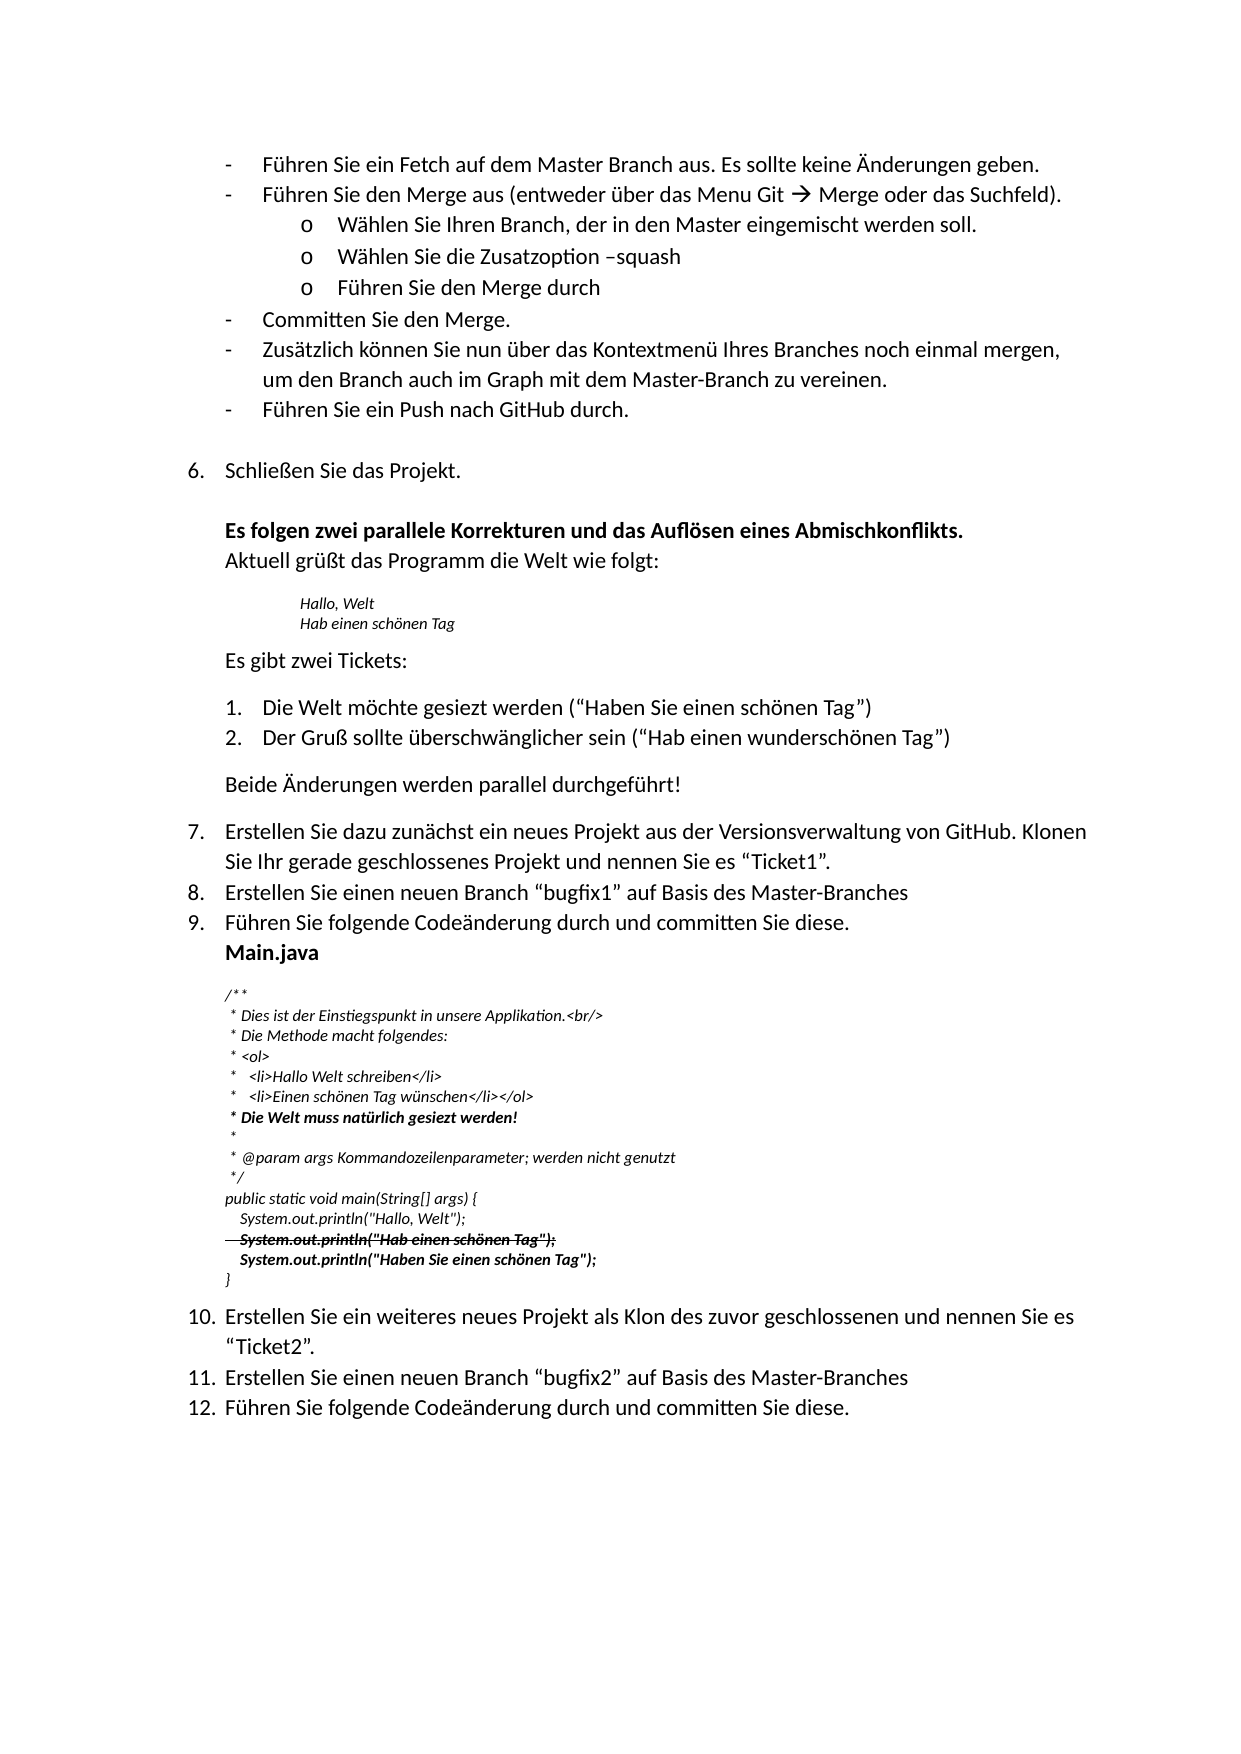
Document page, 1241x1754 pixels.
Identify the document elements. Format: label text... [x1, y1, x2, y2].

text Hab einen schönen Tag [300, 614, 1090, 634]
text System.out.println("Hallo, Welt"); [225, 1208, 1090, 1229]
list Der Gruß sollte überschwänglicher sein (“Hab einen wunderschönen Tag”) [225, 723, 1090, 752]
text * <li>Hallo Welt schreiben</li> [225, 1066, 1090, 1087]
text public static void main(String[] args) { [225, 1188, 1090, 1208]
text * Dies ist der Einstiegspunkt in unsere Applikation.<br/> [225, 1005, 1090, 1026]
text Hallo, Welt [300, 593, 1090, 614]
text * @param args Kommandozeilenparameter; werden nicht genutzt [225, 1147, 1090, 1168]
text * [225, 1127, 1090, 1147]
text */ [225, 1168, 1090, 1188]
list Führen Sie folgende Codeänderung durch und committen Sie diese. [187, 908, 1090, 936]
text System.out.println("Haben Sie einen schönen Tag"); [225, 1249, 1090, 1269]
text System.out.println("Hab einen schönen Tag"); [225, 1229, 1090, 1249]
text * <li>Einen schönen Tag wünschen</li></ol> [225, 1087, 1090, 1107]
list Führen Sie den Merge durch [300, 273, 1090, 302]
list Erstellen Sie dazu zunächst ein neues Projekt aus der Versionsverwaltung von GitHub. Klonen Sie Ihr gerade geschlossenes Projekt und nennen Sie es “Ticket1”. [187, 817, 1090, 876]
list Führen Sie ein Push nach GitHub durch. [225, 395, 1090, 423]
list Die Welt möchte gesiezt werden (“Haben Sie einen schönen Tag”) [225, 693, 1090, 721]
list Führen Sie folgende Codeänderung durch und committen Sie diese. [187, 1393, 1090, 1421]
list Zusätzlich können Sie nun über das Kontextmenü Ihres Branches noch einmal mergen, um den Branch auch im Graph mit dem Master-Branch zu vereinen. [225, 335, 1090, 393]
text /** [225, 985, 1090, 1005]
list Aktuell grüßt das Programm die Welt wie folgt: [225, 546, 1090, 574]
list Es folgen zwei parallele Korrekturen und das Auflösen eines Abmischkonflikts. [225, 516, 1090, 544]
text Beide Änderungen werden parallel durchgeführt! [187, 770, 1090, 798]
text * Die Methode macht folgendes: [225, 1026, 1090, 1046]
list Wählen Sie Ihren Branch, der in den Master eingemischt werden soll. [300, 210, 1090, 239]
text } [225, 1269, 1090, 1290]
list Erstellen Sie einen neuen Branch “bugfix2” auf Basis des Master-Branches [187, 1363, 1090, 1391]
list Erstellen Sie ein weiteres neues Projekt als Klon des zuvor geschlossenen und nennen Sie es “Ticket2”. [187, 1302, 1090, 1360]
list Wählen Sie die Zusatzoption –squash [300, 242, 1090, 271]
list Main.java [225, 938, 1090, 966]
text * Die Welt muss natürlich gesiezt werden! [225, 1107, 1090, 1127]
text Es gibt zwei Tickets: [150, 646, 1090, 674]
list Schließen Sie das Projekt. [187, 456, 1090, 484]
text * <ol> [225, 1046, 1090, 1066]
list Führen Sie ein Fetch auf dem Master Branch aus. Es sollte keine Änderungen geben. [225, 150, 1090, 178]
list Führen Sie den Merge aus (entweder über das Menu Git Merge oder das Suchfeld). [225, 180, 1090, 208]
list Erstellen Sie einen neuen Branch “bugfix1” auf Basis des Master-Branches [187, 878, 1090, 906]
list Committen Sie den Merge. [225, 305, 1090, 333]
